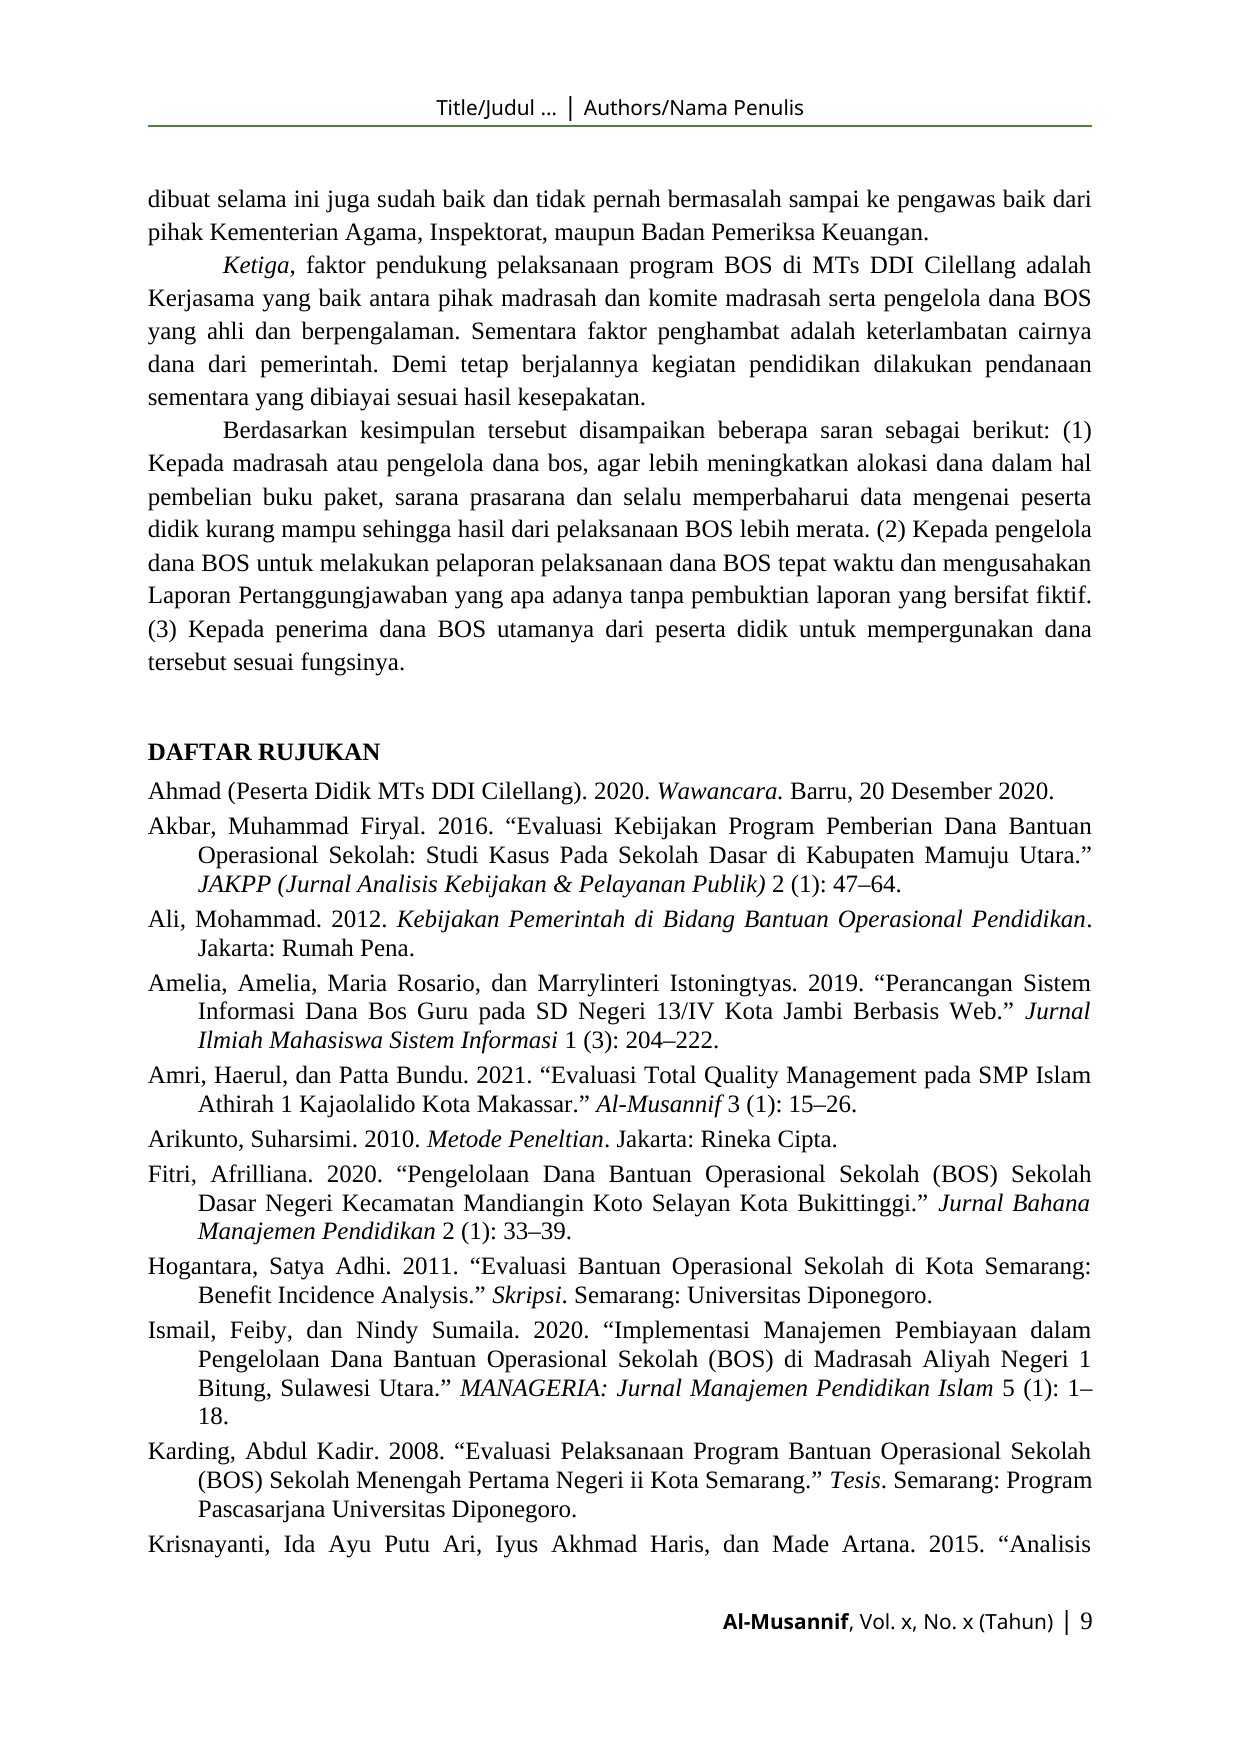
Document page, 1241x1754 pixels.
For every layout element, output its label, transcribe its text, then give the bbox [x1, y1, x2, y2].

text Amri, Haerul, dan Patta Bundu. 2021. “Evaluasi Total Quality Management pada SMP Islam Athirah 1 Kajaolalido Kota Makassar.” Al-Musannif 3 (1): 15–26. [148, 1060, 1092, 1118]
text Amelia, Amelia, Maria Rosario, dan Marrylinteri Istoningtyas. 2019. “Perancangan Sistem Informasi Dana Bos Guru pada SD Negeri 13/IV Kota Jambi Berbasis Web.” Jurnal Ilmiah Mahasiswa Sistem Informasi 1 (3): 204–222. [148, 968, 1092, 1054]
text Fitri, Afrilliana. 2020. “Pengelolaan Dana Bantuan Operasional Sekolah (BOS) Sekolah Dasar Negeri Kecamatan Mandiangin Koto Selayan Kota Bukittinggi.” Jurnal Bahana Manajemen Pendidikan 2 (1): 33–39. [148, 1159, 1092, 1245]
text Ismail, Feiby, dan Nindy Sumaila. 2020. “Implementasi Manajemen Pembiayaan dalam Pengelolaan Dana Bantuan Operasional Sekolah (BOS) di Madrasah Aliyah Negeri 1 Bitung, Sulawesi Utara.” MANAGERIA: Jurnal Manajemen Pendidikan Islam 5 (1): 1–18. [148, 1315, 1092, 1430]
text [148, 1529, 1092, 1558]
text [148, 184, 1092, 246]
text Karding, Abdul Kadir. 2008. “Evaluasi Pelaksanaan Program Bantuan Operasional Sekolah (BOS) Sekolah Menengah Pertama Negeri ii Kota Semarang.” Tesis. Semarang: Program Pascasarjana Universitas Diponegoro. [148, 1436, 1092, 1523]
text Ahmad (Peserta Didik MTs DDI Cilellang). 2020. Wawancara. Barru, 20 Desember 2020. [148, 776, 1092, 805]
text Hogantara, Satya Adhi. 2011. “Evaluasi Bantuan Operasional Sekolah di Kota Semarang: Benefit Incidence Analysis.” Skripsi. Semarang: Universitas Diponegoro. [148, 1251, 1092, 1309]
text Ali, Mohammad. 2012. Kebijakan Pemerintah di Bidang Bantuan Operasional Pendidikan. Jakarta: Rumah Pena. [148, 904, 1092, 961]
text Ketiga, faktor pendukung pelaksanaan program BOS di MTs DDI Cilellang adalah Kerjasama yang baik antara pihak madrasah dan komite madrasah serta pengelola dana BOS yang ahli dan berpengalaman. Sementara faktor penghambat adalah keterlambatan cairnya dana dari pemerintah. Demi tetap berjalannya kegiatan pendidikan dilakukan pendanaan sementara yang dibiayai sesuai hasil kesepakatan. [148, 250, 1092, 411]
text Berdasarkan kesimpulan tersebut disampaikan beberapa saran sebagai berikut: (1) Kepada madrasah atau pengelola dana bos, agar lebih meningkatkan alokasi dana dalam hal pembelian buku paket, sarana prasarana dan selalu memperbaharui data mengenai peserta didik kurang mampu sehingga hasil dari pelaksanaan BOS lebih merata. (2) Kepada pengelola dana BOS untuk melakukan pelaporan pelaksanaan dana BOS tepat waktu dan mengusahakan Laporan Pertanggungjawaban yang apa adanya tanpa pembuktian laporan yang bersifat fiktif. (3) Kepada penerima dana BOS utamanya dari peserta didik untuk mempergunakan dana tersebut sesuai fungsinya. [148, 416, 1092, 675]
text Arikunto, Suharsimi. 2010. Metode Peneltian. Jakarta: Rineka Cipta. [148, 1124, 1092, 1153]
text Akbar, Muhammad Firyal. 2016. “Evaluasi Kebijakan Program Pemberian Dana Bantuan Operasional Sekolah: Studi Kasus Pada Sekolah Dasar di Kabupaten Mamuju Utara.” JAKPP (Jurnal Analisis Kebijakan & Pelayanan Publik) 2 (1): 47–64. [148, 811, 1092, 898]
text DAFTAR RUJUKAN [148, 737, 1092, 766]
